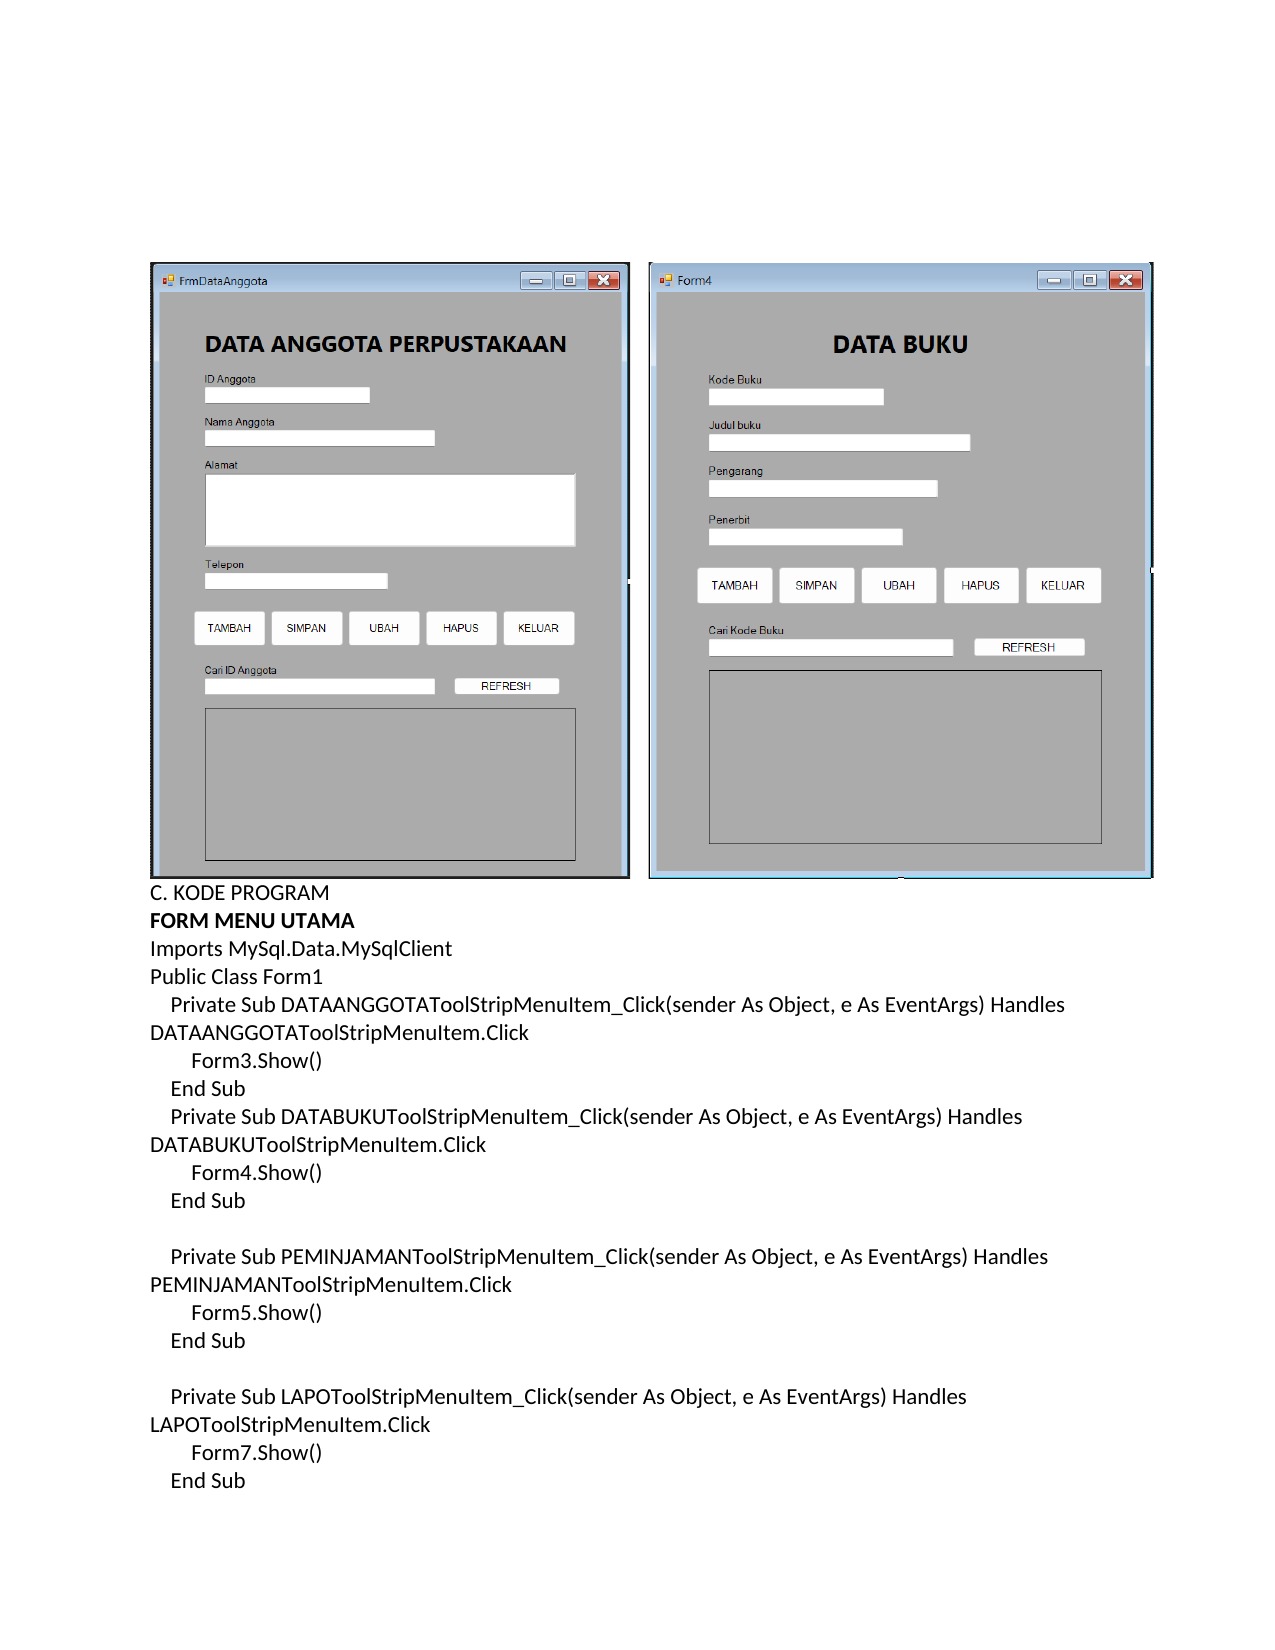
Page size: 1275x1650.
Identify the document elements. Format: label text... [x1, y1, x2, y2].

text Form5.Show() [150, 1298, 1125, 1326]
text End Sub [150, 1467, 1125, 1494]
text Form4.Show() [150, 1158, 1125, 1186]
text Private Sub DATAANGGOTAToolStripMenuItem_Click(sender As Object, e As EventArgs) Handles DATAANGGOTAToolStripMenuItem.Click [150, 990, 1125, 1046]
text Form3.Show() [150, 1046, 1125, 1074]
text End Sub [150, 1186, 1125, 1214]
text End Sub [150, 1074, 1125, 1102]
text FORM MENU UTAMA [150, 906, 1125, 934]
text Private Sub PEMINJAMANToolStripMenuItem_Click(sender As Object, e As EventArgs) Handles PEMINJAMANToolStripMenuItem.Click [150, 1242, 1125, 1298]
text Form7.Show() [150, 1438, 1125, 1467]
text Imports MySql.Data.MySqlClient [150, 934, 1125, 962]
text Private Sub LAPOToolStripMenuItem_Click(sender As Object, e As EventArgs) Handles LAPOToolStripMenuItem.Click [150, 1382, 1125, 1438]
text End Sub [150, 1326, 1125, 1354]
text Public Class Form1 [150, 962, 1125, 990]
text C. KODE PROGRAM [150, 878, 1125, 906]
text Private Sub DATABUKUToolStripMenuItem_Click(sender As Object, e As EventArgs) Handles DATABUKUToolStripMenuItem.Click [150, 1102, 1125, 1158]
